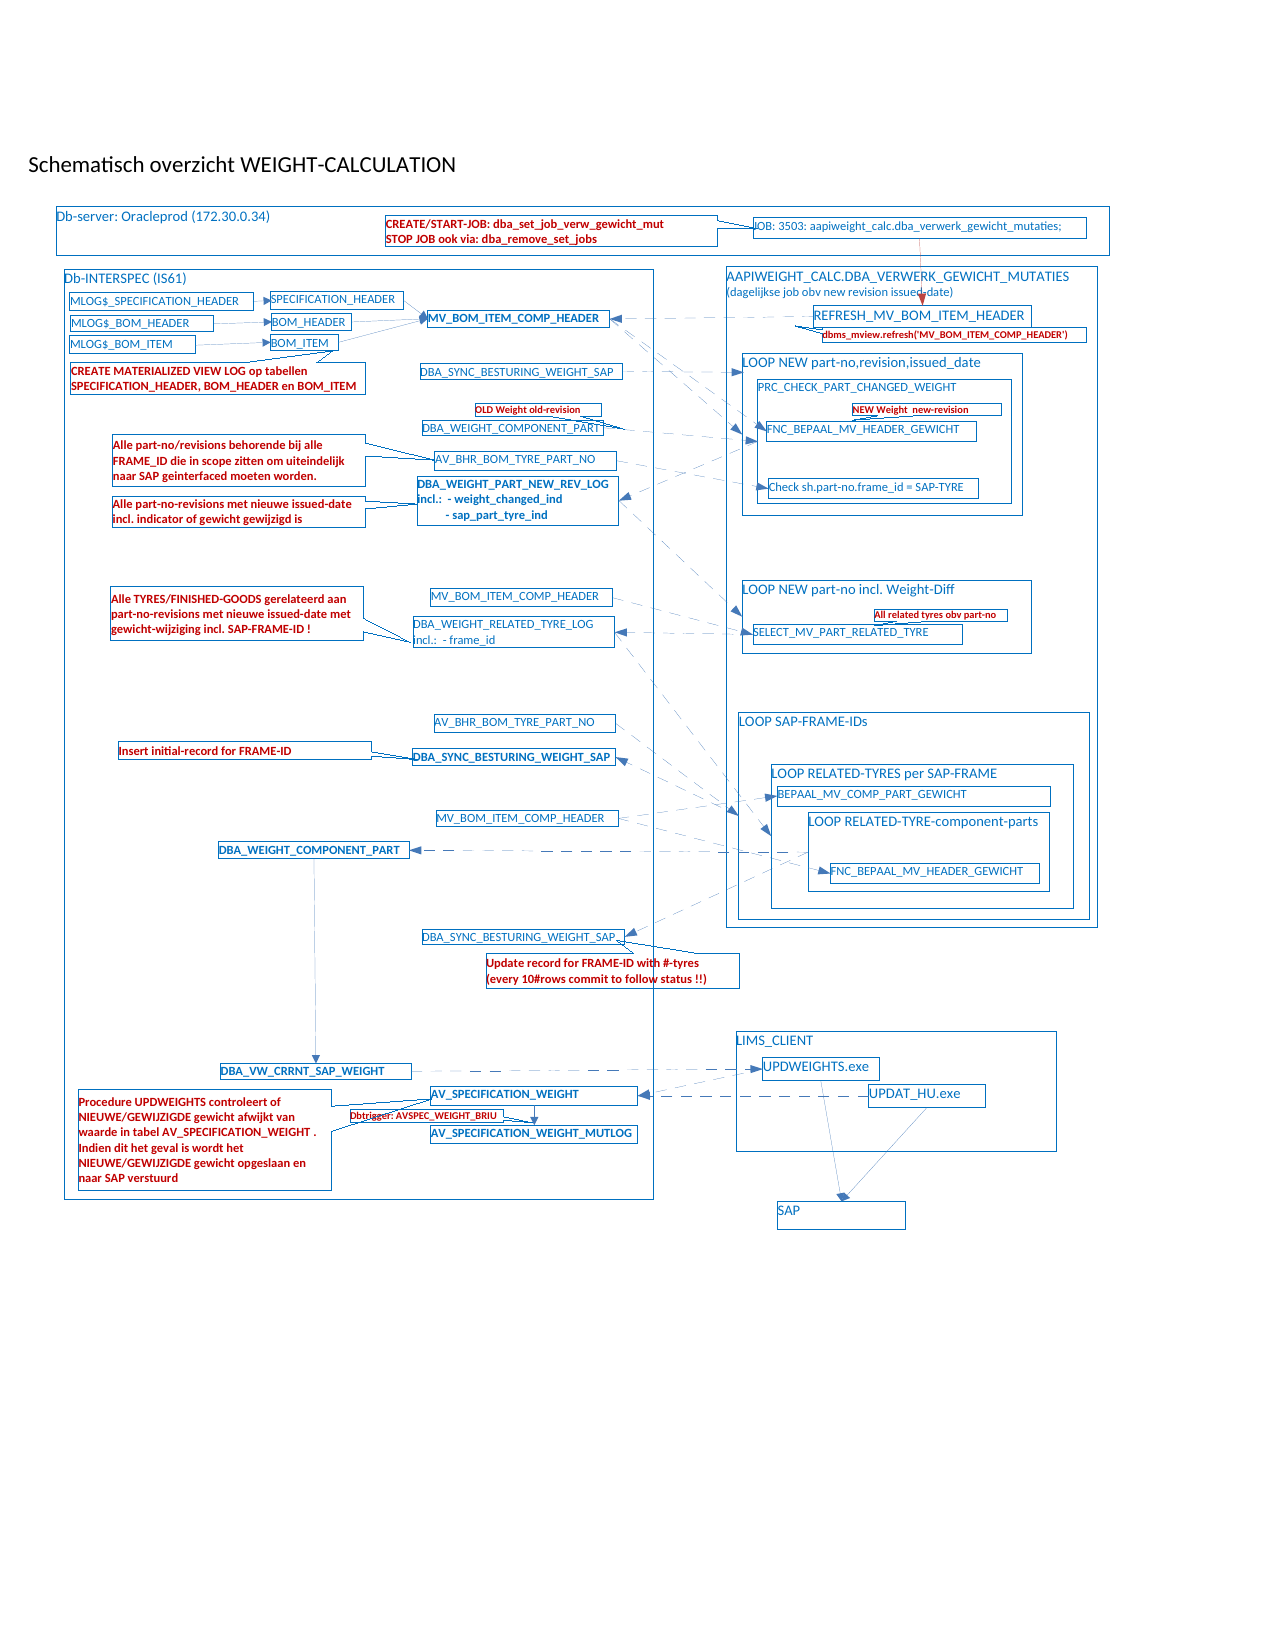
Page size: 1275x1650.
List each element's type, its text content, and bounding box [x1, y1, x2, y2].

text Schematisch overzicht WEIGHT-CALCULATION [28, 150, 1256, 178]
